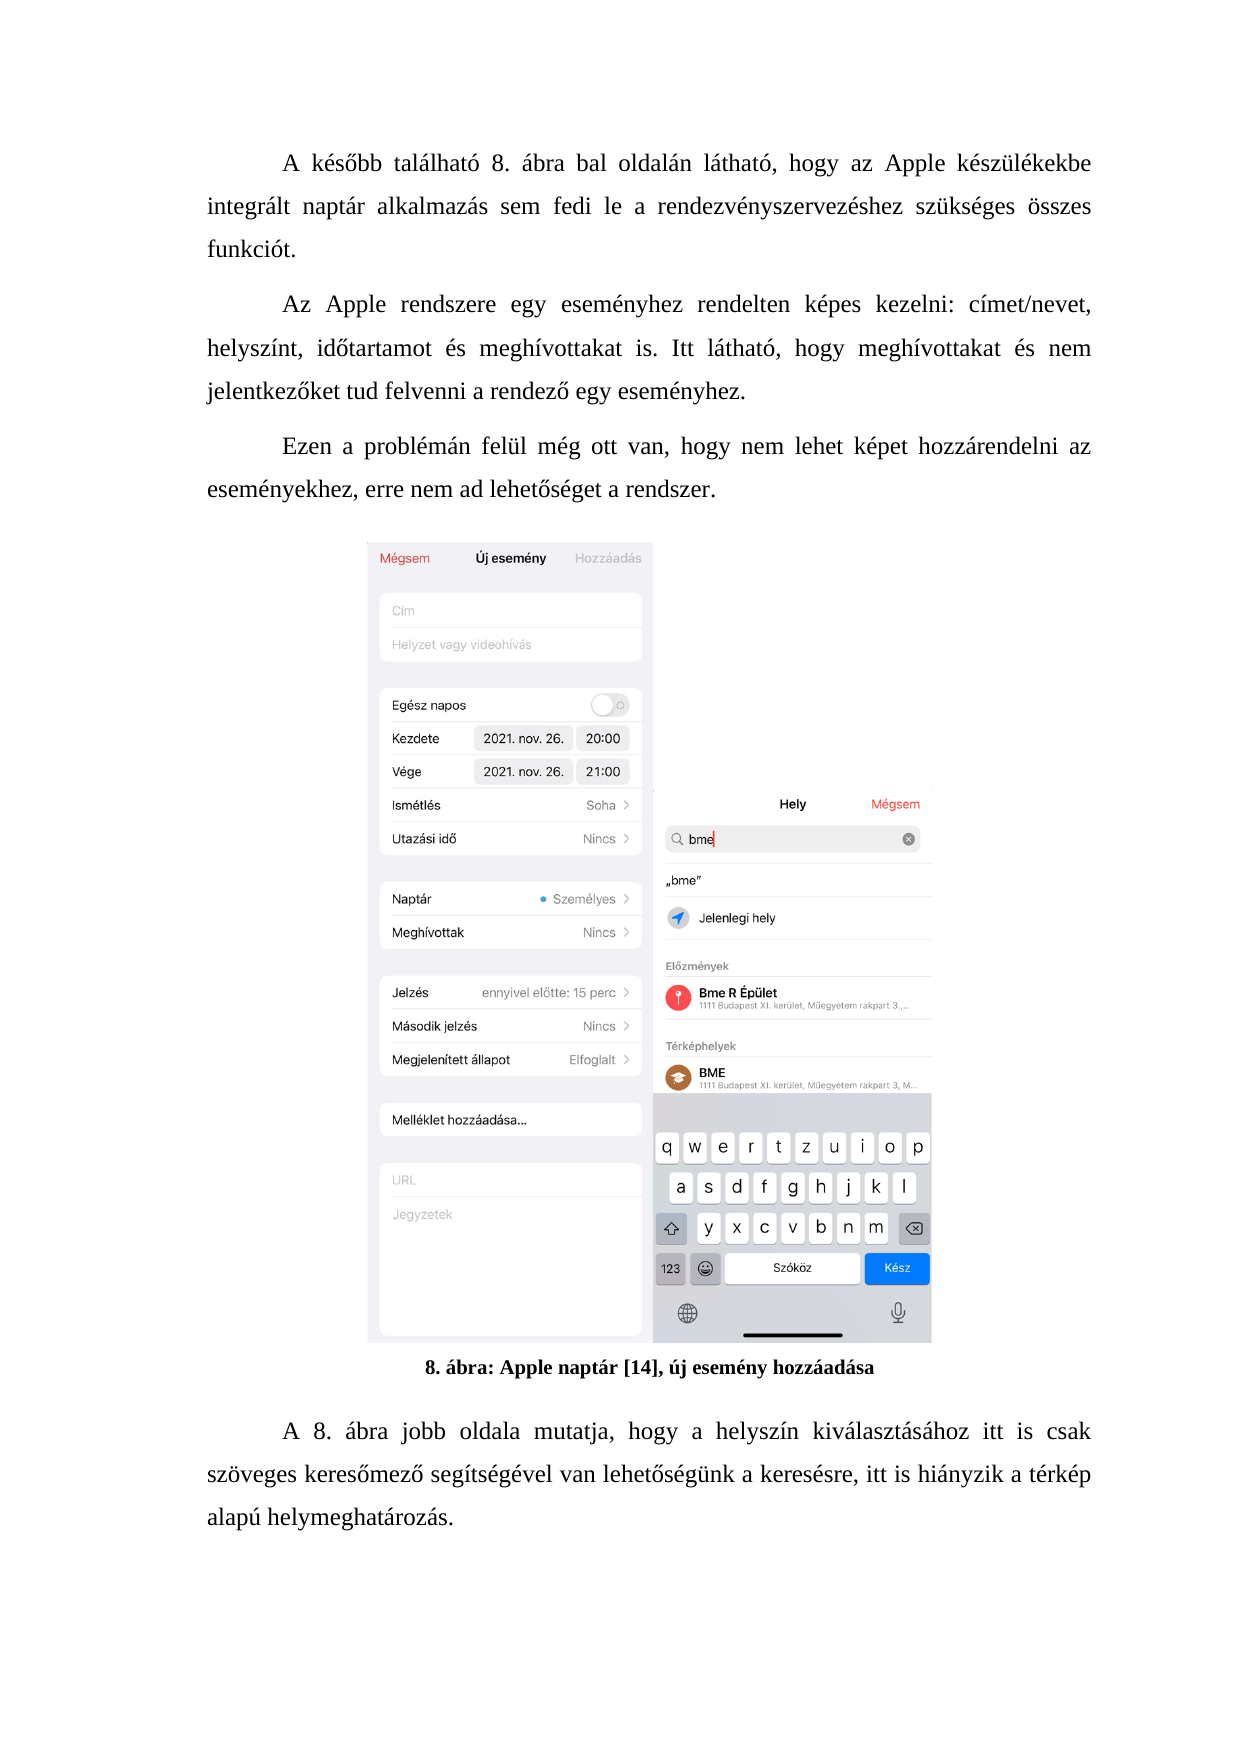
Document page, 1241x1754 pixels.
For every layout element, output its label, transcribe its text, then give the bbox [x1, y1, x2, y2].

text Az Apple rendszere egy eseményhez rendelten képes kezelni: címet/nevet, helyszínt, időtartamot és meghívottakat is. Itt látható, hogy meghívottakat és nem jelentkezőket tud felvenni a rendező egy eseményhez. [207, 289, 1092, 404]
text A 8. ábra jobb oldala mutatja, hogy a helyszín kiválasztásához itt is csak szöveges keresőmező segítségével van lehetőségünk a keresésre, itt is hiányzik a térkép alapú helymeghatározás. [207, 1416, 1092, 1531]
text Ezen a problémán felül még ott van, hogy nem lehet képet hozzárendelni az eseményekhez, erre nem ad lehetőséget a rendszer. [207, 431, 1092, 503]
picture [367, 542, 932, 1343]
text 8. ábra: Apple naptár, új esemény hozzáadása [207, 1355, 1092, 1379]
